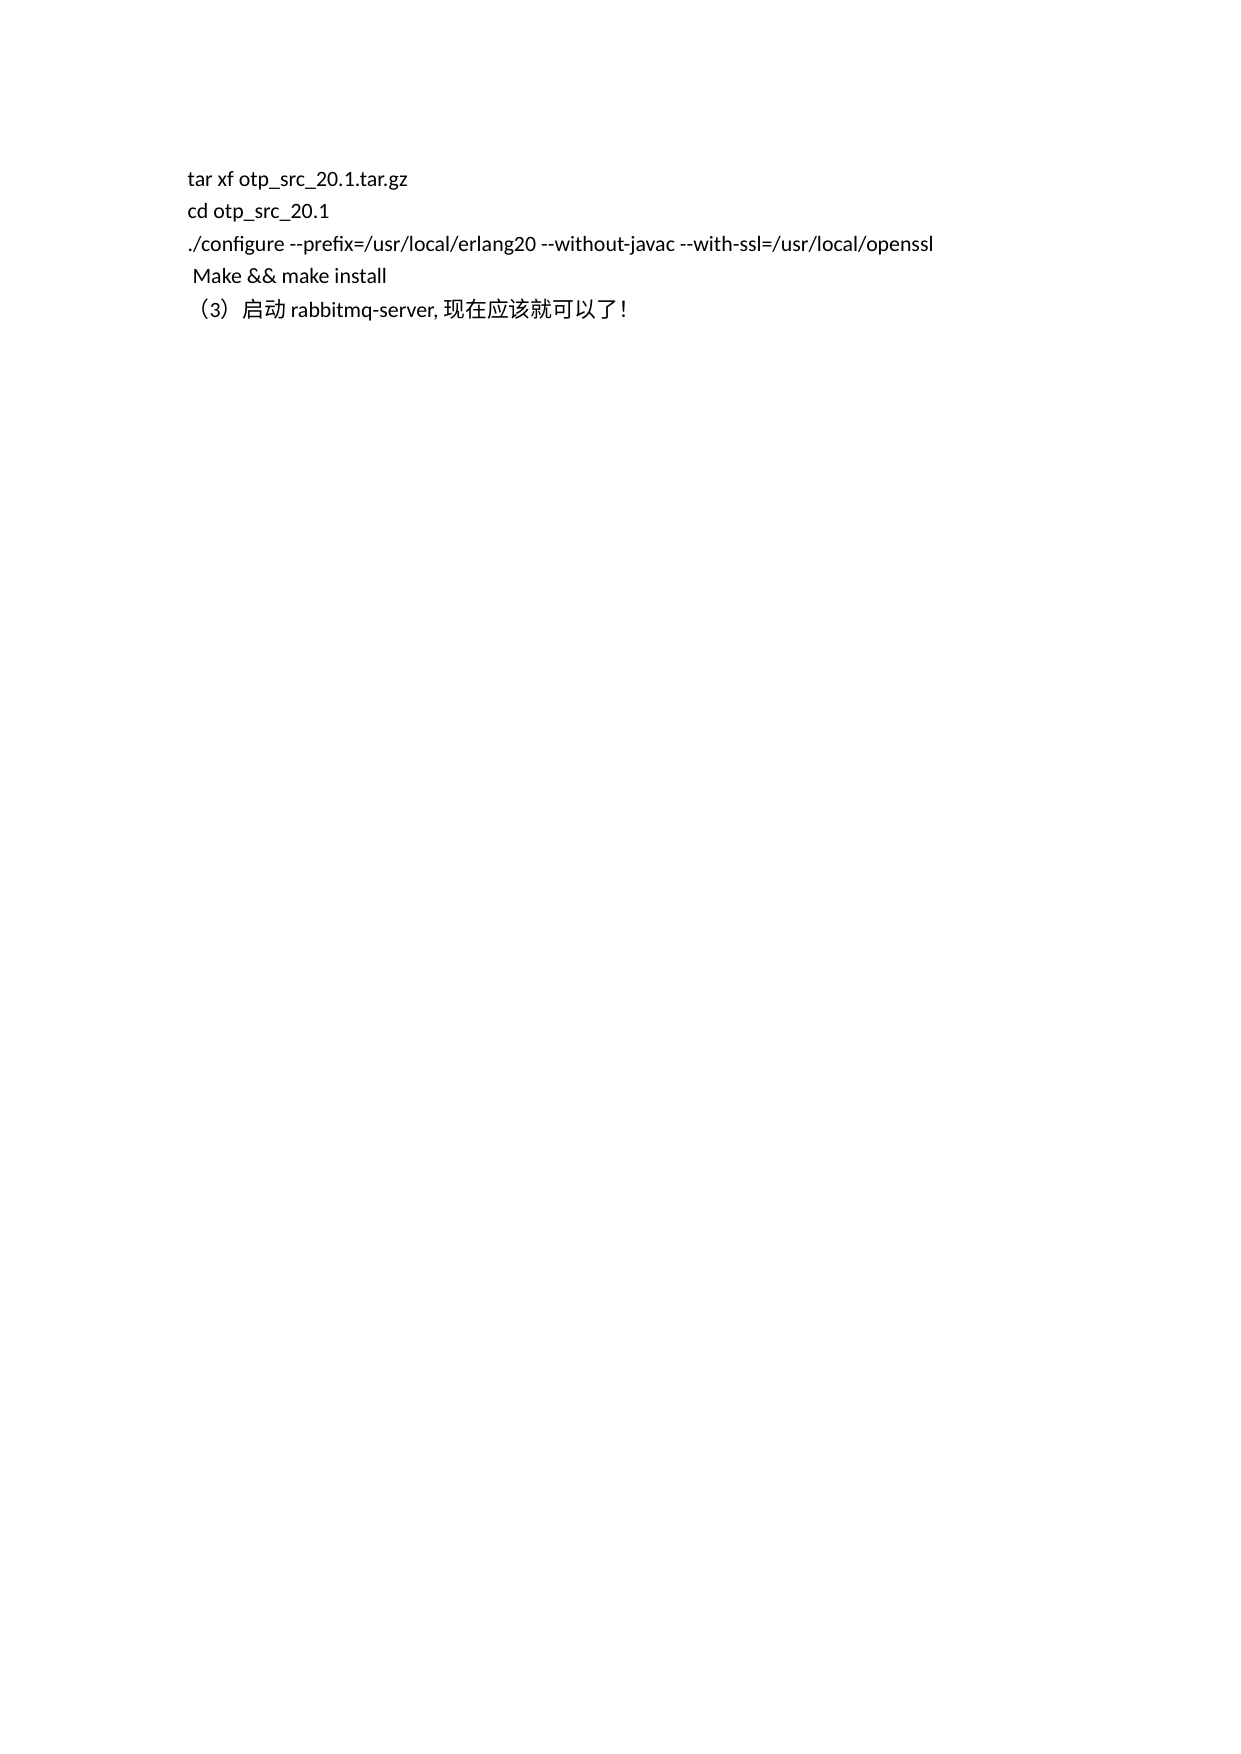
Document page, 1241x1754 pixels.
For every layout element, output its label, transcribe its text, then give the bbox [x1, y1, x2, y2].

text Make && make install [187, 259, 1053, 292]
text ./configure --prefix=/usr/local/erlang20 --without-javac --with-ssl=/usr/local/openssl [187, 227, 1053, 259]
text tar xf otp_src_20.1.tar.gz [187, 162, 1053, 194]
text cd otp_src_20.1 [187, 194, 1053, 227]
text （3）启动rabbitmq-server, 现在应该就可以了！ [187, 292, 1053, 324]
